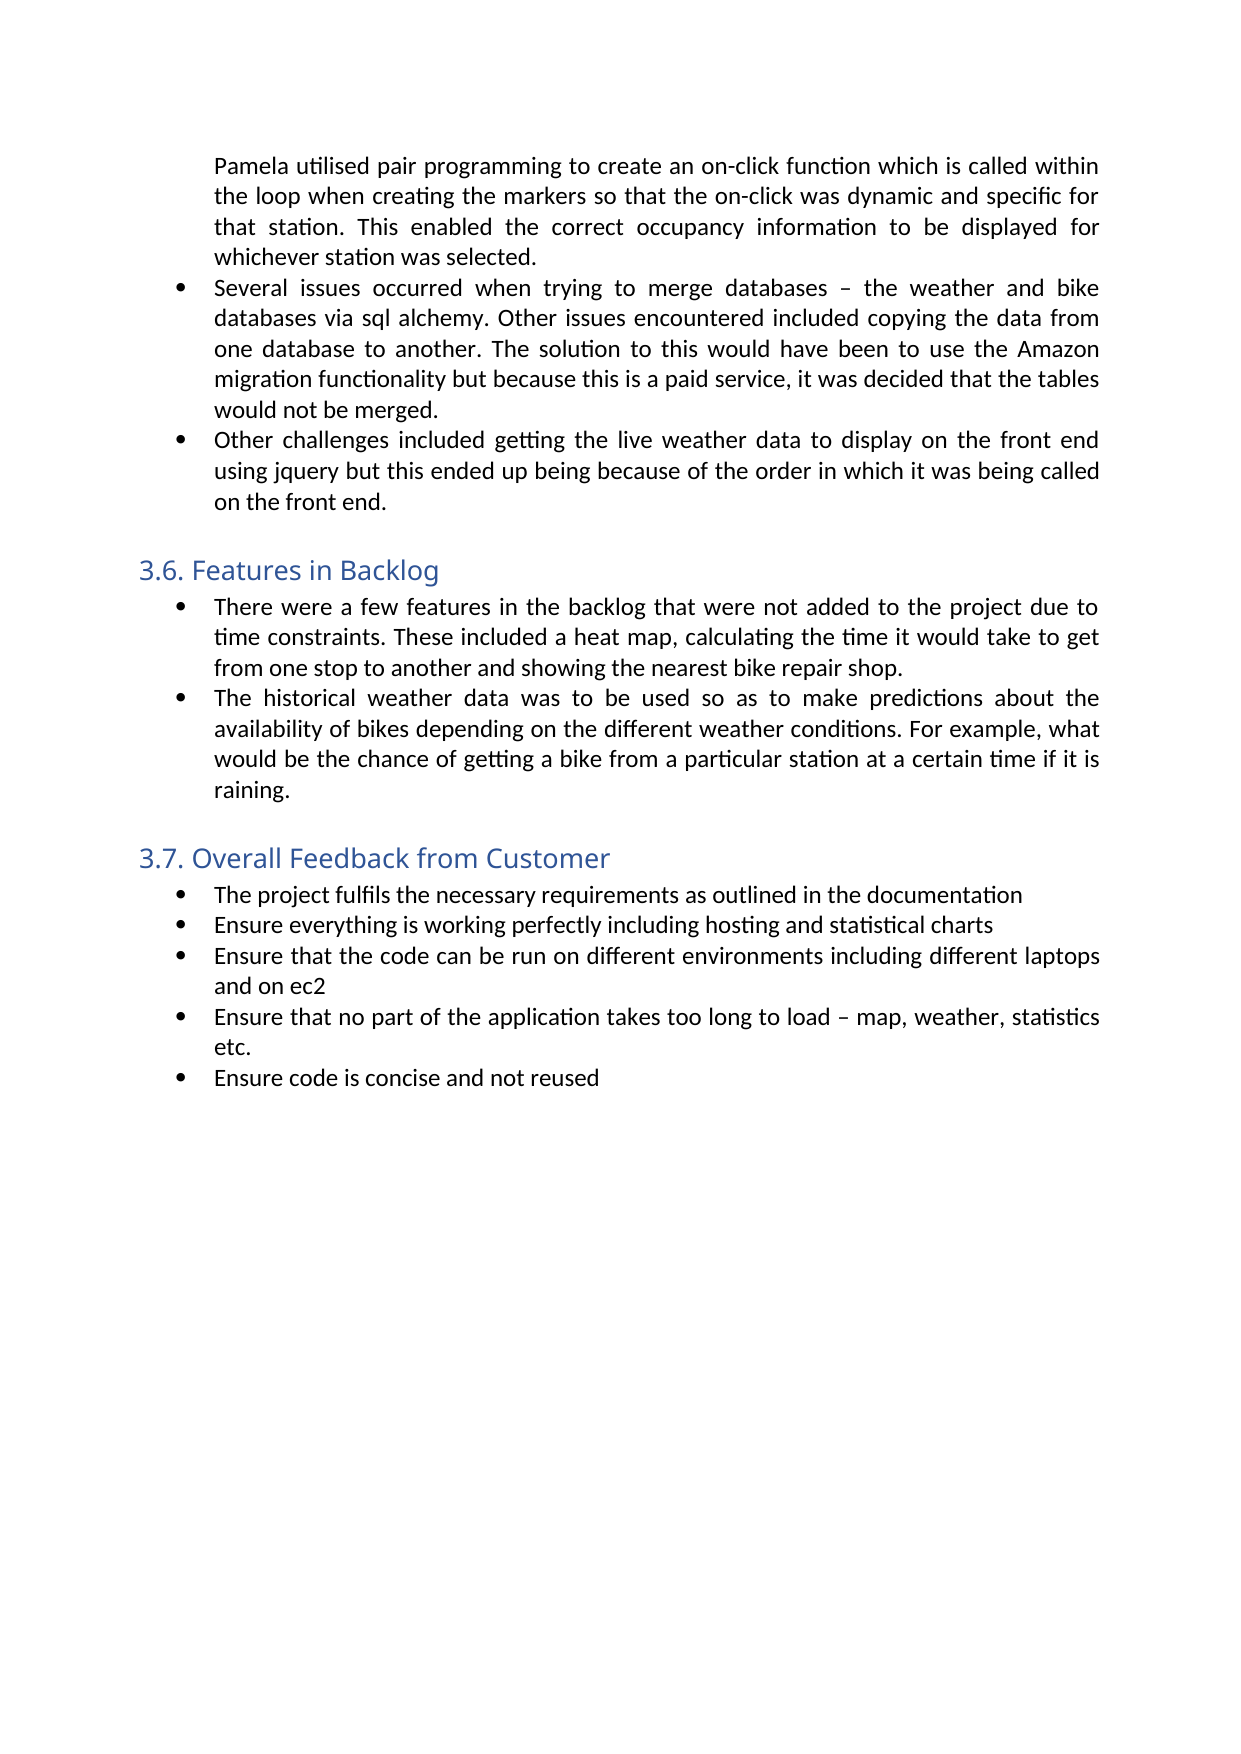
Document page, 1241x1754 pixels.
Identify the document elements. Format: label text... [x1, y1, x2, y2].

subtitle 3.6. Features in Backlog [139, 551, 1101, 588]
list Ensure that no part of the application takes too long to load – map, weather, statistics etc. [176, 1001, 1101, 1062]
list There were a few features in the backlog that were not added to the project due to time constraints. These included a heat map, calculating the time it would take to get from one stop to another and showing the nearest bike repair shop. [176, 591, 1101, 682]
list Ensure that the code can be run on different environments including different laptops and on ec2 [176, 940, 1101, 1001]
list The project fulfils the necessary requirements as outlined in the documentation [176, 879, 1101, 909]
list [176, 150, 1101, 272]
list Several issues occurred when trying to merge databases – the weather and bike databases via sql alchemy. Other issues encountered included copying the data from one database to another. The solution to this would have been to use the Amazon migration functionality but because this is a paid service, it was decided that the tables would not be merged. [176, 272, 1101, 425]
list Ensure everything is working perfectly including hosting and statistical charts [176, 909, 1101, 940]
list Ensure code is concise and not reused [176, 1062, 1101, 1092]
subtitle 3.7. Overall Feedback from Customer [139, 839, 1101, 876]
list The historical weather data was to be used so as to make predictions about the availability of bikes depending on the different weather conditions. For example, what would be the chance of getting a bike from a particular station at a certain time if it is raining. [176, 682, 1101, 804]
